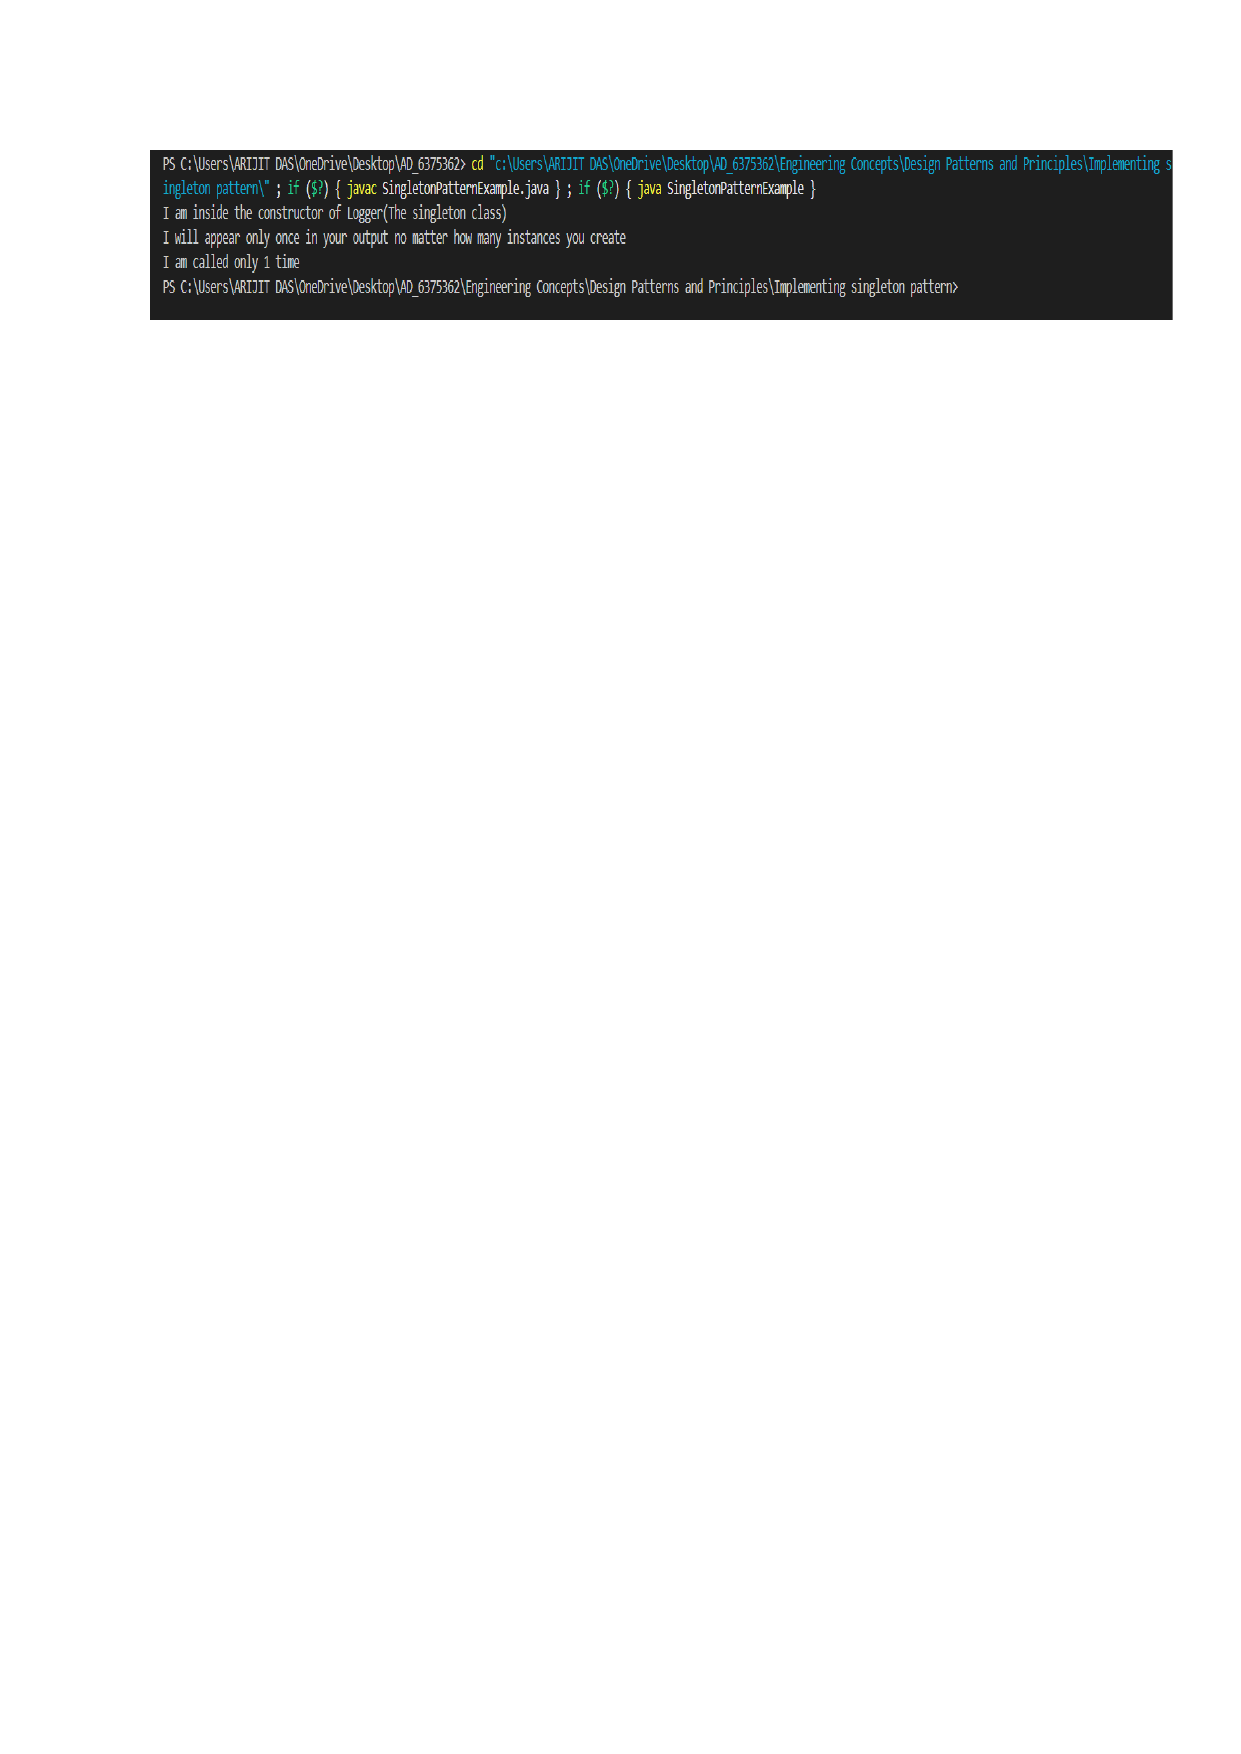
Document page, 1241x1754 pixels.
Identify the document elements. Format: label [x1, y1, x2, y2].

picture [150, 150, 1173, 320]
